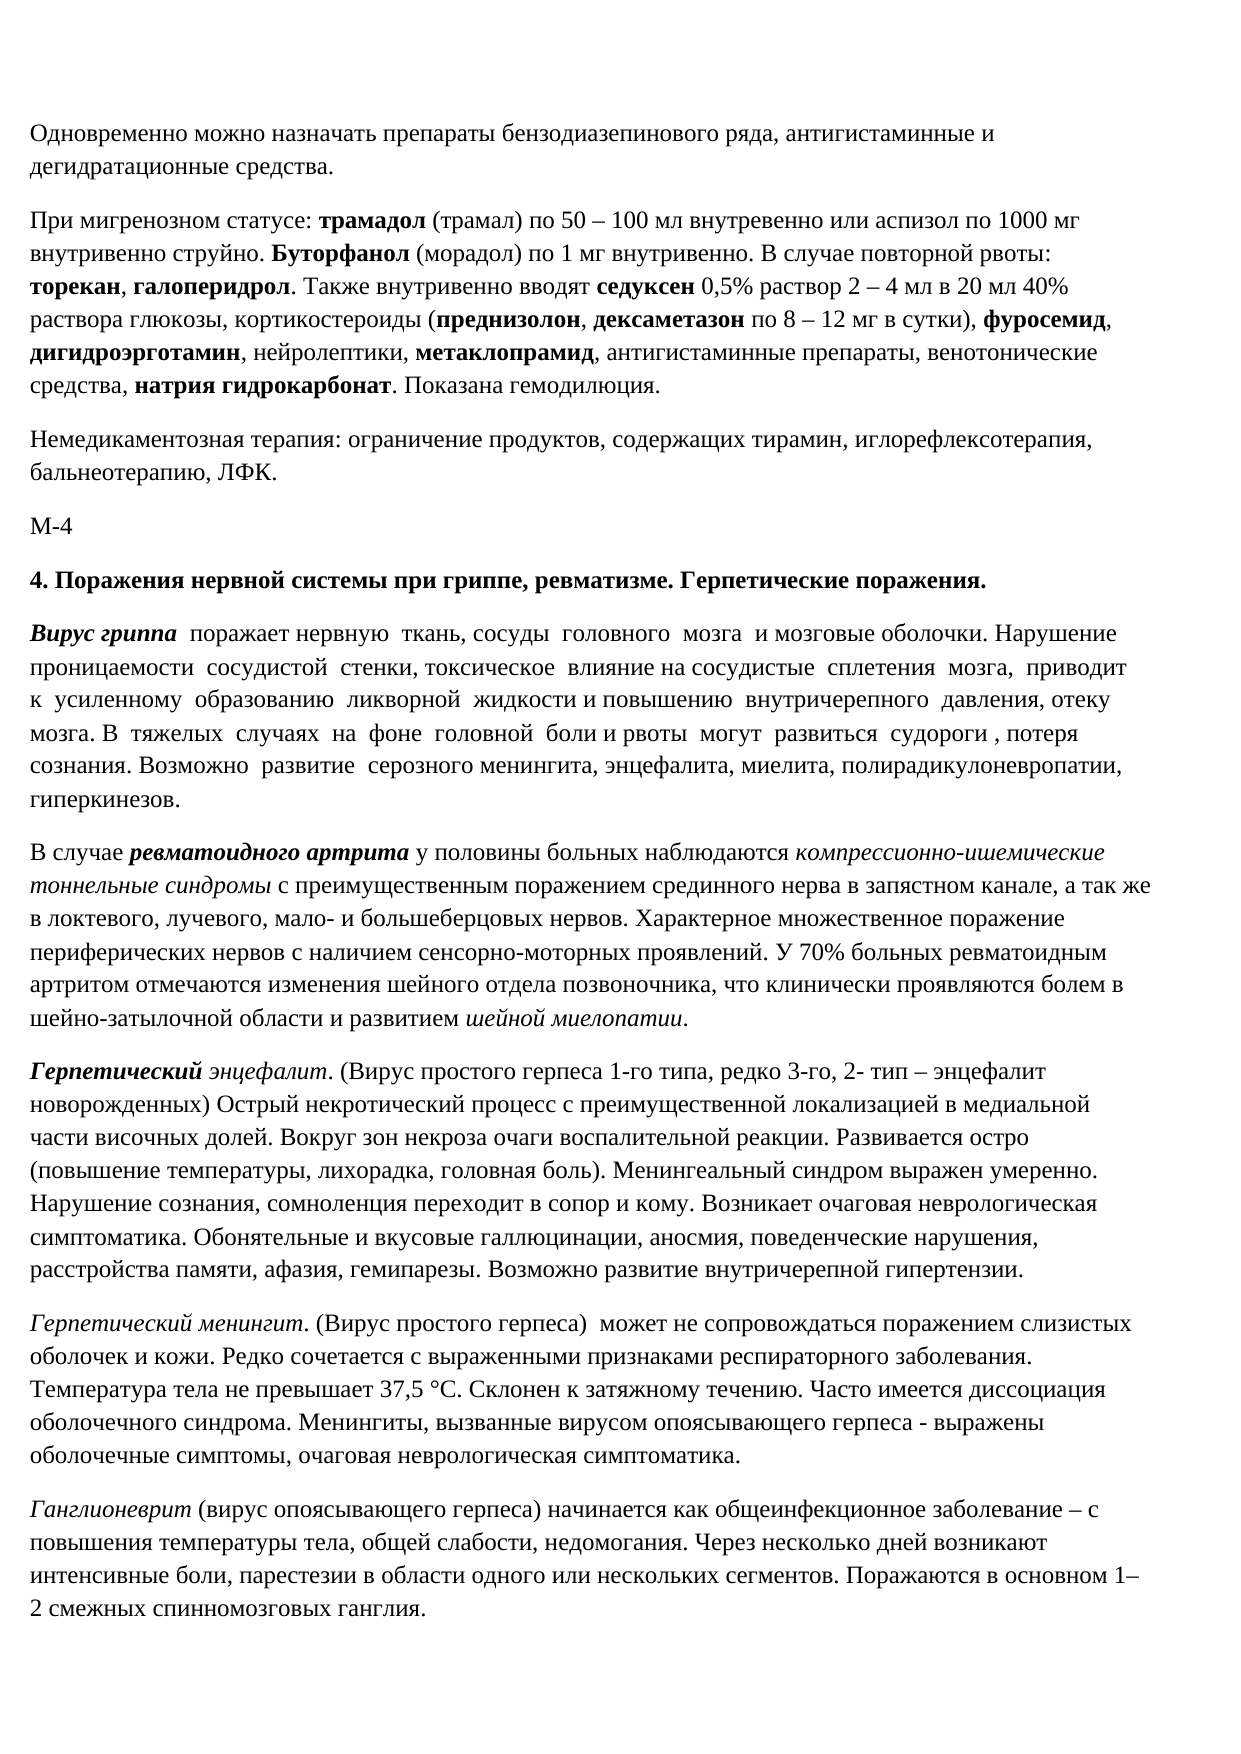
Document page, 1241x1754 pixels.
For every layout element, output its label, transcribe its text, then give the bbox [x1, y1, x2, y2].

text Вирус гриппа поражает нервную ткань, сосуды головного мозга и мозговые оболочки. Нарушение проницаемости сосудистой стенки, токсическое влияние на сосудистые сплетения мозга, приводит к усиленному образованию ликворной жидкости и повышению внутричерепного давления, отеку мозга. В тяжелых случаях на фоне головной боли и рвоты могут развиться судороги , потеря сознания. Возможно развитие серозного менингита, энцефалита, миелита, полирадикулоневропатии, гиперкинезов. [29, 618, 1152, 812]
text Немедикаментозная терапия: ограничение продуктов, содержащих тирамин, иглорефлексотерапия, бальнеотерапию, ЛФК. [29, 424, 1152, 486]
text Ганглионеврит (вирус опоясывающего герпеса) начинается как общеинфекционное заболевание – с повышения температуры тела, общей слабости, недомогания. Через несколько дней возникают интенсивные боли, парестезии в области одного или нескольких сегментов. Поражаются в основном 1–2 смежных спинномозговых ганглия. [29, 1494, 1152, 1622]
text Герпетический менингит. (Вирус простого герпеса) может не сопровождаться поражением слизистых оболочек и кожи. Редко сочетается с выраженными признаками респираторного заболевания. Температура тела не превышает 37,5 °С. Склонен к затяжному течению. Часто имеется диссоциация оболочечного синдрома. Менингиты, вызванные вирусом опоясывающего герпеса - выражены оболочечные симптомы, очаговая неврологическая симптоматика. [29, 1308, 1152, 1469]
text При мигренозном статусе: трамадол (трамал) по 50 – 100 мл внутревенно или аспизол по 1000 мг внутривенно струйно. Буторфанол (морадол) по 1 мг внутривенно. В случае повторной рвоты: торекан, галоперидрол. Также внутривенно вводят седуксен 0,5% раствор 2 – 4 мл в 20 мл 40% раствора глюкозы, кортикостероиды (преднизолон, дексаметазон по 8 – 12 мг в сутки), фуросемид, дигидроэрготамин, нейролептики, метаклопрамид, антигистаминные препараты, венотонические средства, натрия гидрокарбонат. Показана гемодилюция. [29, 205, 1152, 399]
text В случае ревматоидного артрита у половины больных наблюдаются компрессионно-ишемические тоннельные синдромы с преимущественным поражением срединного нерва в запястном канале, а так же в локтевого, лучевого, мало- и большеберцовых нервов. Характерное множественное поражение периферических нервов с наличием сенсорно-моторных проявлений. У 70% больных ревматоидным артритом отмечаются изменения шейного отдела позвоночника, что клинически проявляются болем в шейно-затылочной области и развитием шейной миелопатии. [29, 837, 1152, 1031]
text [29, 118, 1152, 180]
text 4. Поражения нервной системы при гриппе, ревматизме. Герпетические поражения. [29, 565, 1152, 593]
text Герпетический энцефалит. (Вирус простого герпеса 1-го типа, редко 3-го, 2- тип – энцефалит новорожденных) Острый некротический процесс с преимущественной локализацией в медиальной части височных долей. Вокруг зон некроза очаги воспалительной реакции. Развивается остро (повышение температуры, лихорадка, головная боль). Менингеальный синдром выражен умеренно. Нарушение сознания, сомноленция переходит в сопор и кому. Возникает очаговая неврологическая симптоматика. Обонятельные и вкусовые галлюцинации, аносмия, поведенческие нарушения, расстройства памяти, афазия, гемипарезы. Возможно развитие внутричерепной гипертензии. [29, 1056, 1152, 1283]
text М-4 [29, 511, 1152, 539]
